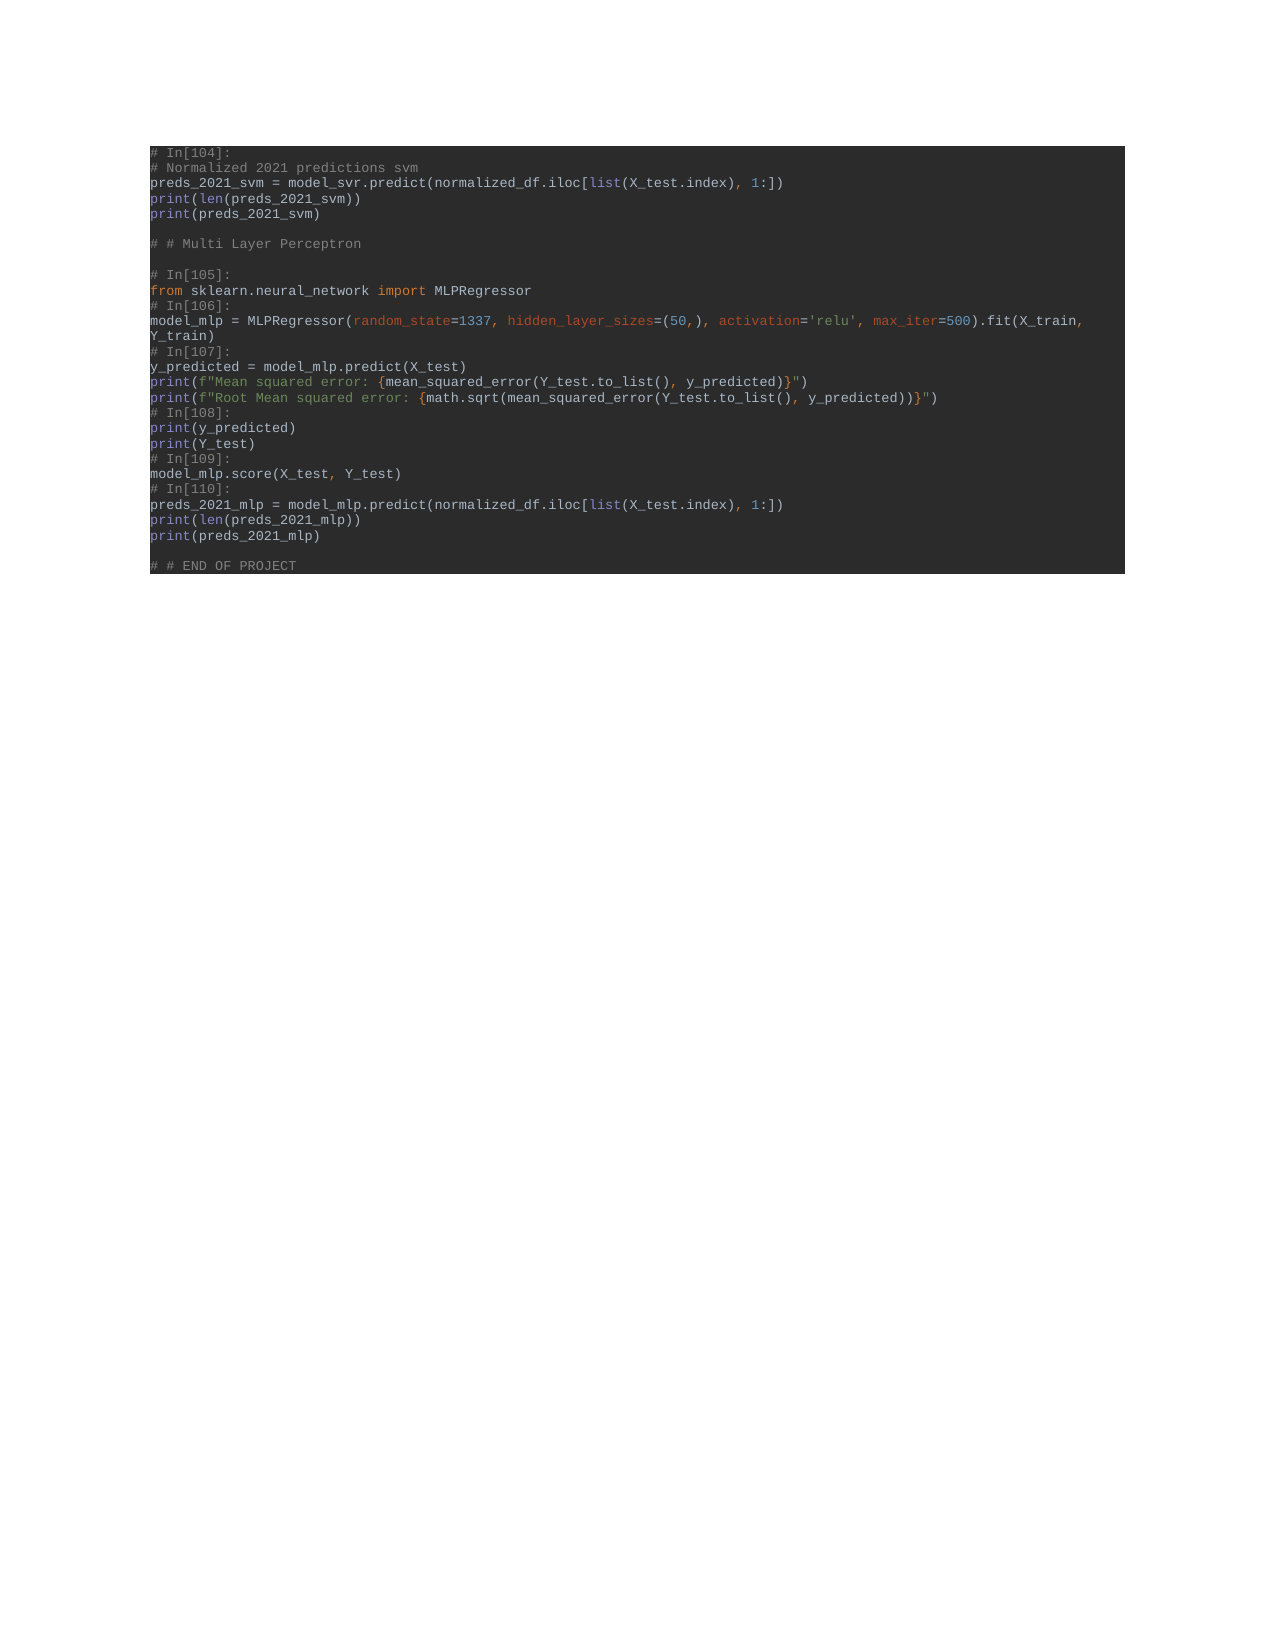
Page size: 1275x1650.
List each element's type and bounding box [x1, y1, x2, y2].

text [150, 146, 1125, 574]
